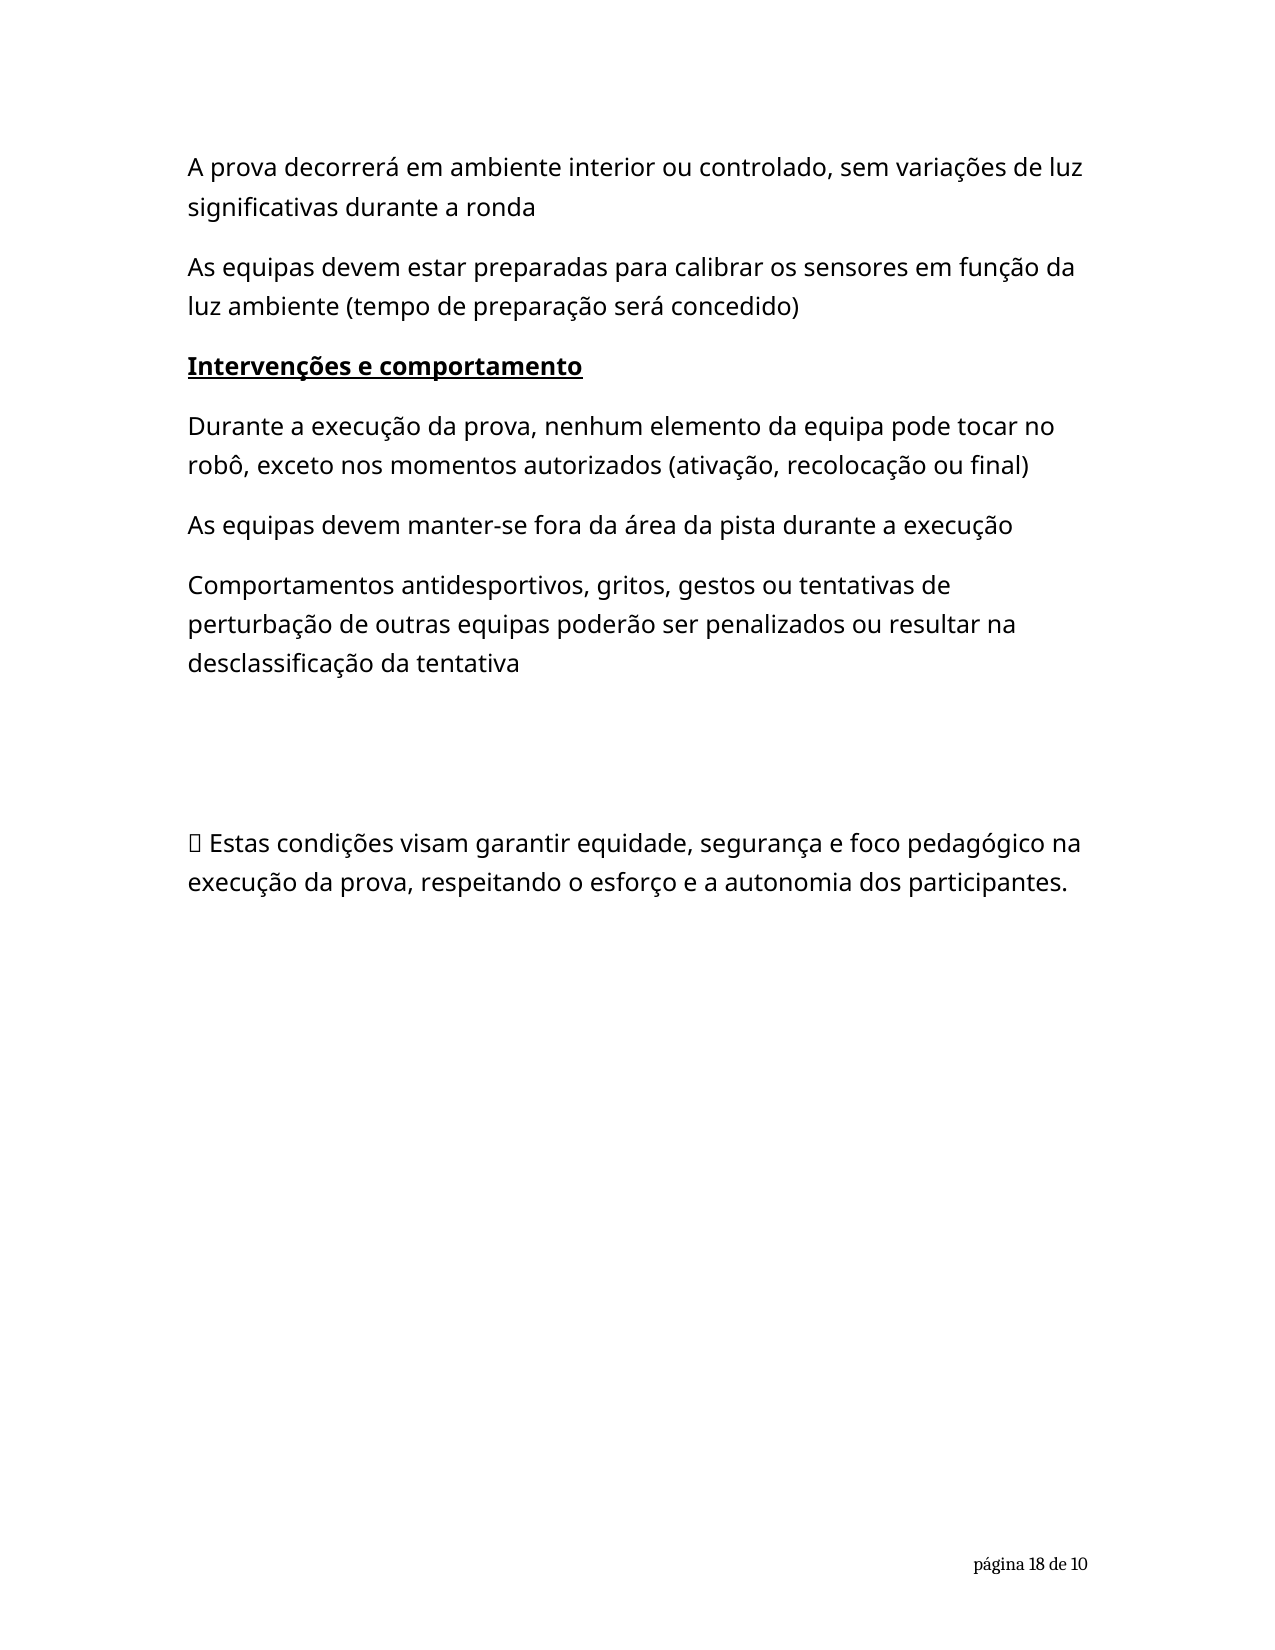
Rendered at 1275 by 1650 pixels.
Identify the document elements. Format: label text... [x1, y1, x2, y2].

text As equipas devem manter-se fora da área da pista durante a execução [187, 507, 1087, 542]
text Comportamentos antidesportivos, gritos, gestos ou tentativas de perturbação de outras equipas poderão ser penalizados ou resultar na desclassificação da tentativa [187, 567, 1087, 680]
text 📌 Estas condições visam garantir equidade, segurança e foco pedagógico na execução da prova, respeitando o esforço e a autonomia dos participantes. [187, 826, 1087, 899]
text A prova decorrerá em ambiente interior ou controlado, sem variações de luz significativas durante a ronda [187, 150, 1087, 223]
text As equipas devem estar preparadas para calibrar os sensores em função da luz ambiente (tempo de preparação será concedido) [187, 249, 1087, 322]
text Intervenções e comportamento [187, 348, 1087, 382]
text Durante a execução da prova, nenhum elemento da equipa pode tocar no robô, exceto nos momentos autorizados (ativação, recolocação ou final) [187, 408, 1087, 482]
